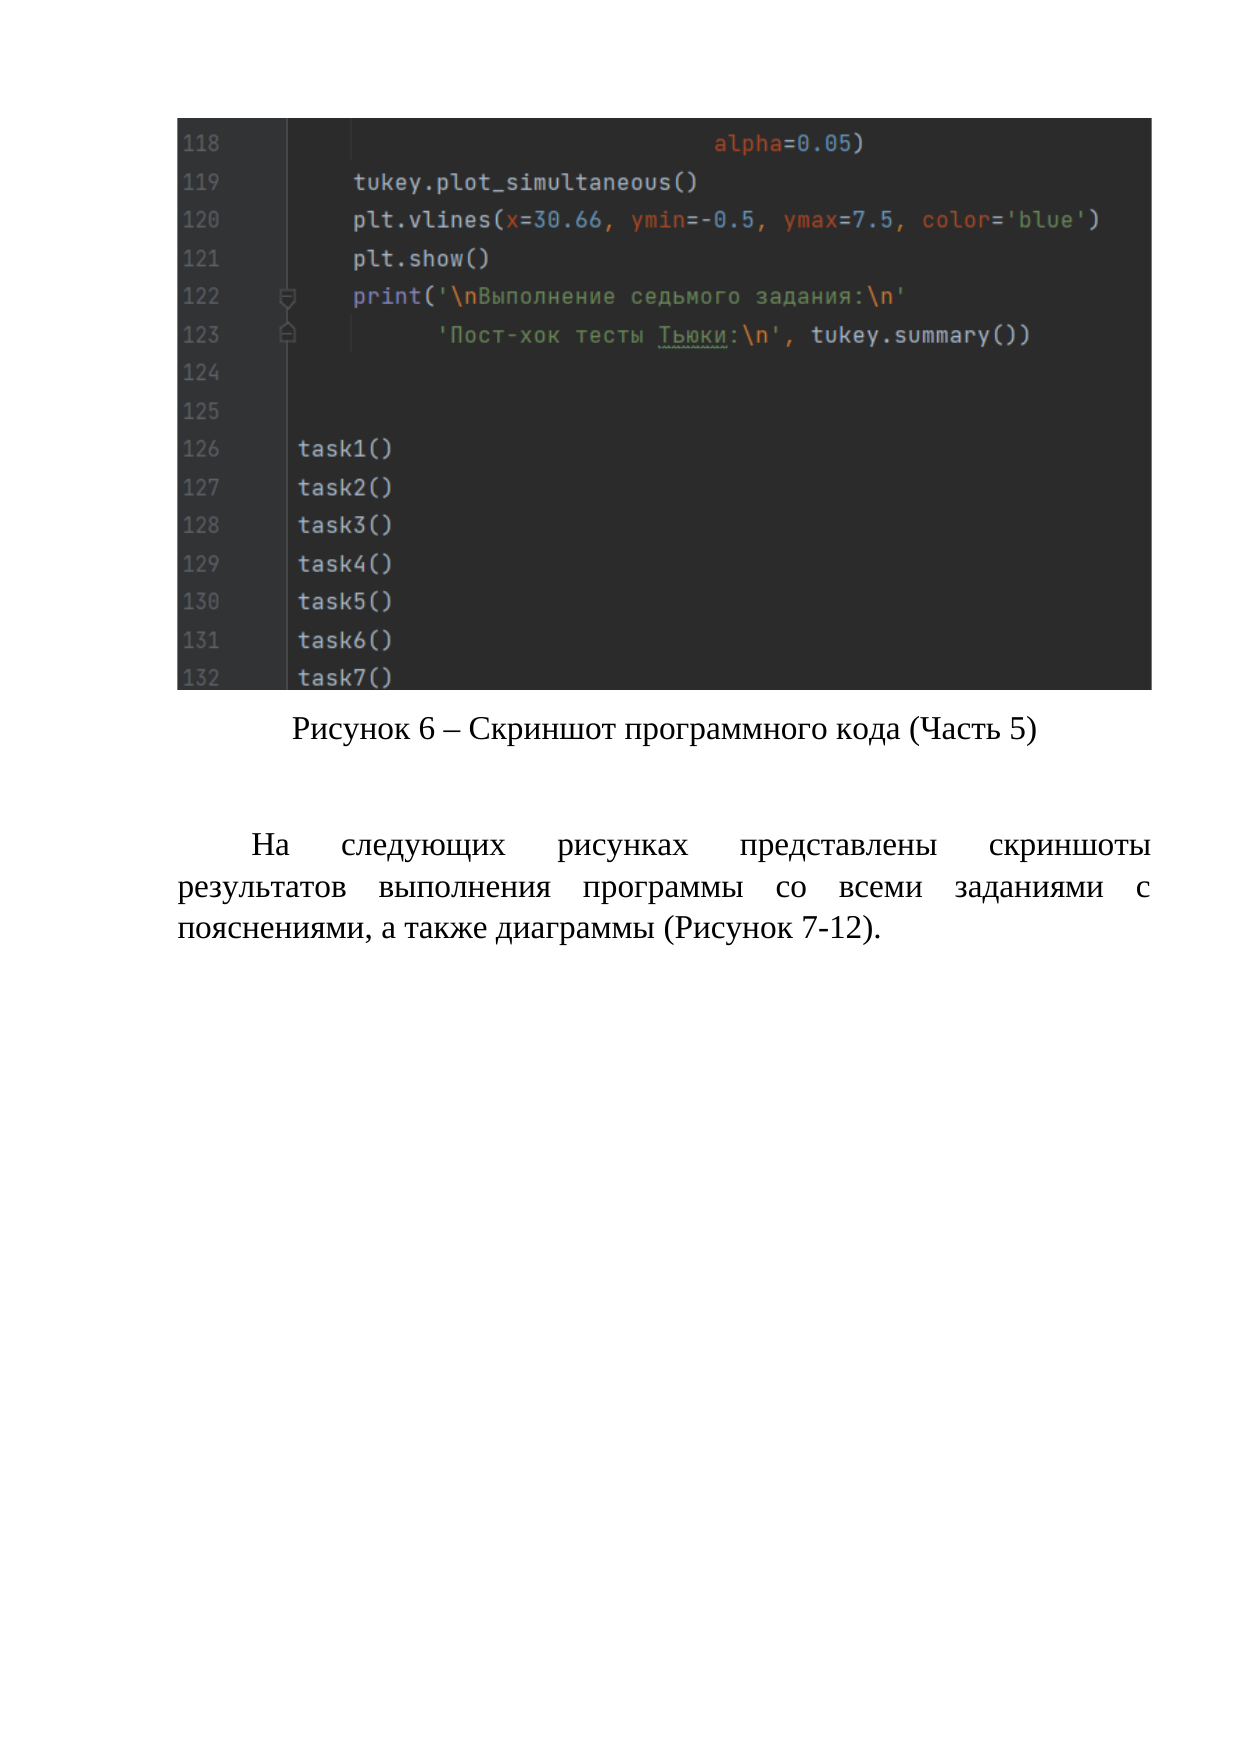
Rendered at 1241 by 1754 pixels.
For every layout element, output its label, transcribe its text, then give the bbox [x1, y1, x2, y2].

text На следующих рисунках представлены скриншоты результатов выполнения программы со всеми заданиями с пояснениями, а также диаграммы (Рисунок 7-12). [177, 824, 1152, 946]
picture [177, 118, 1152, 690]
text Рисунок 6 – Скриншот программного кода (Часть 5) [177, 708, 1152, 747]
